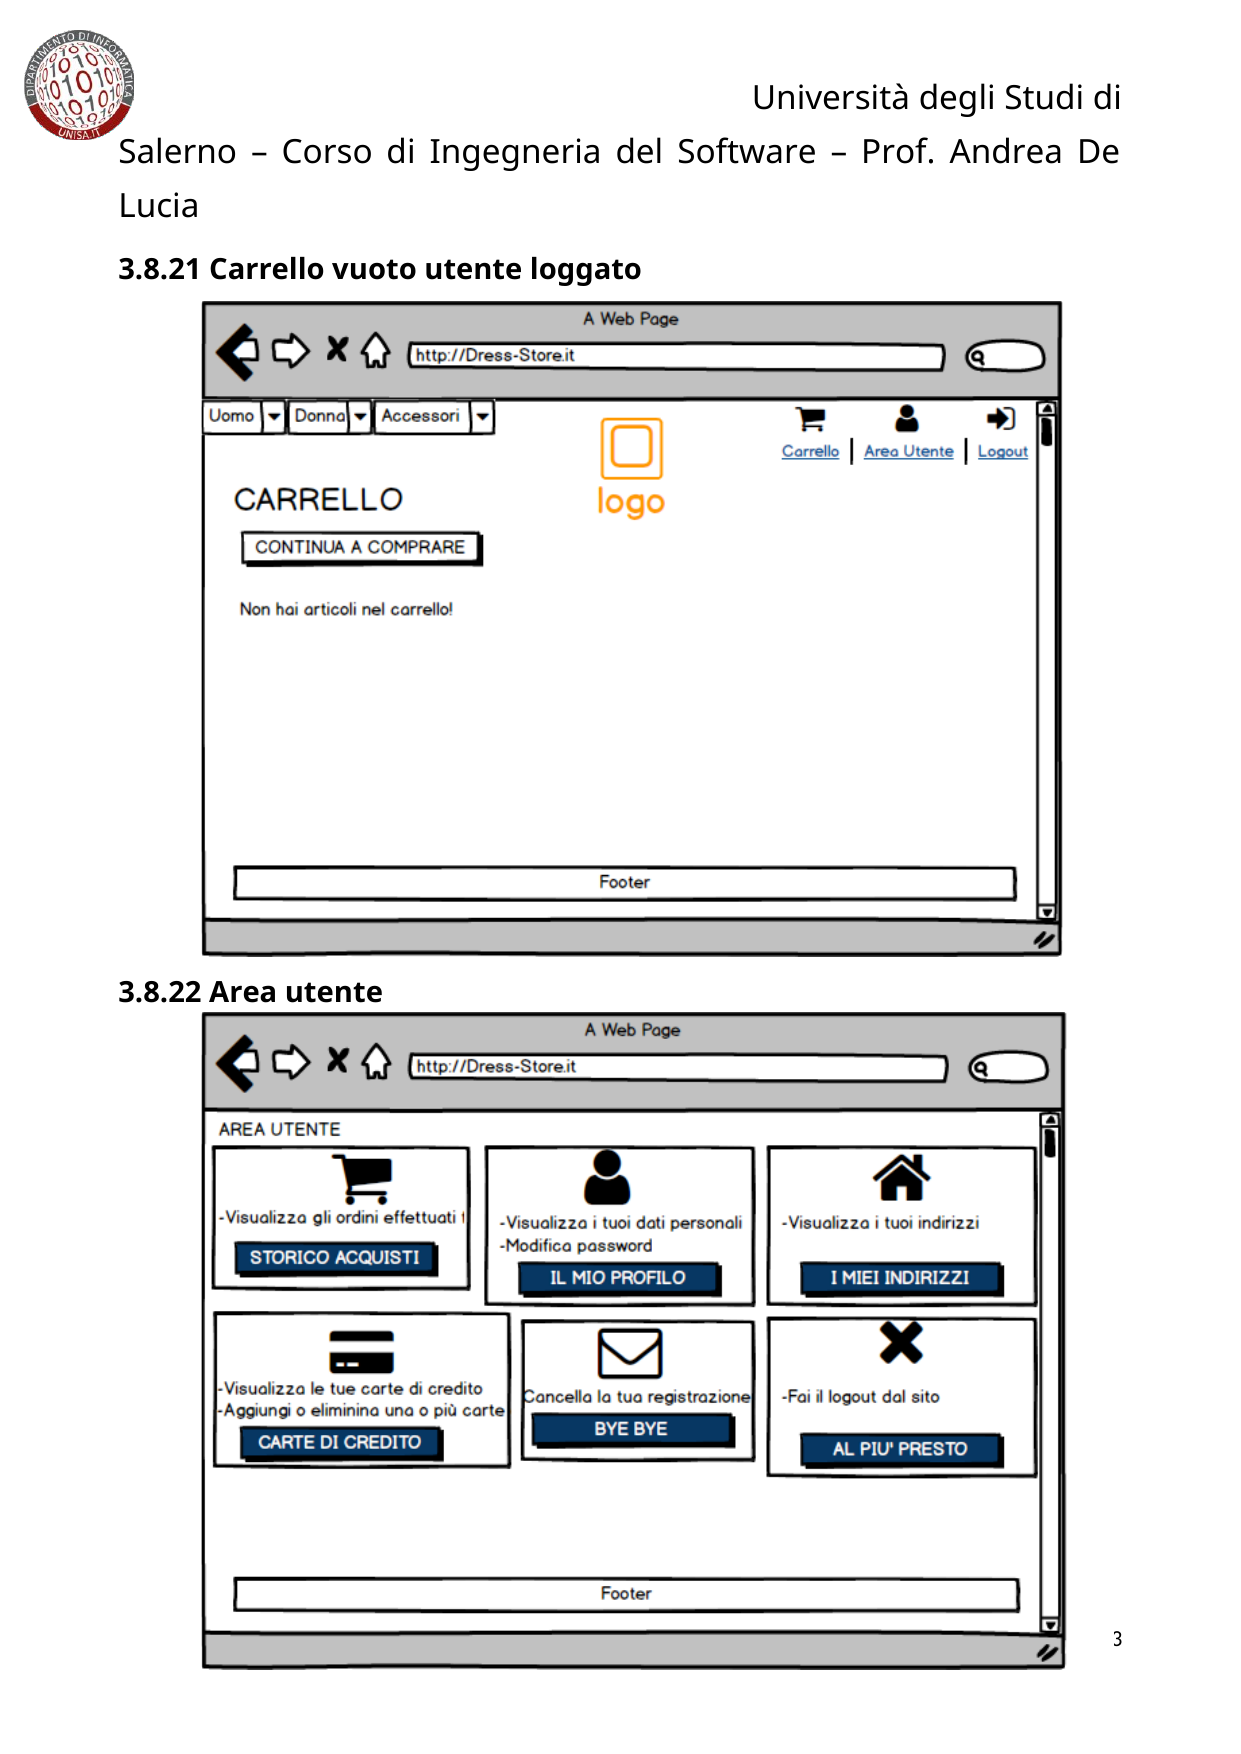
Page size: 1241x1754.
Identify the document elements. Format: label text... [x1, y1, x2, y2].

picture [201, 1012, 1114, 1670]
subtitle 3.8.21 Carrello vuoto utente loggato [118, 248, 1122, 288]
picture [201, 301, 1063, 957]
picture [24, 30, 134, 140]
